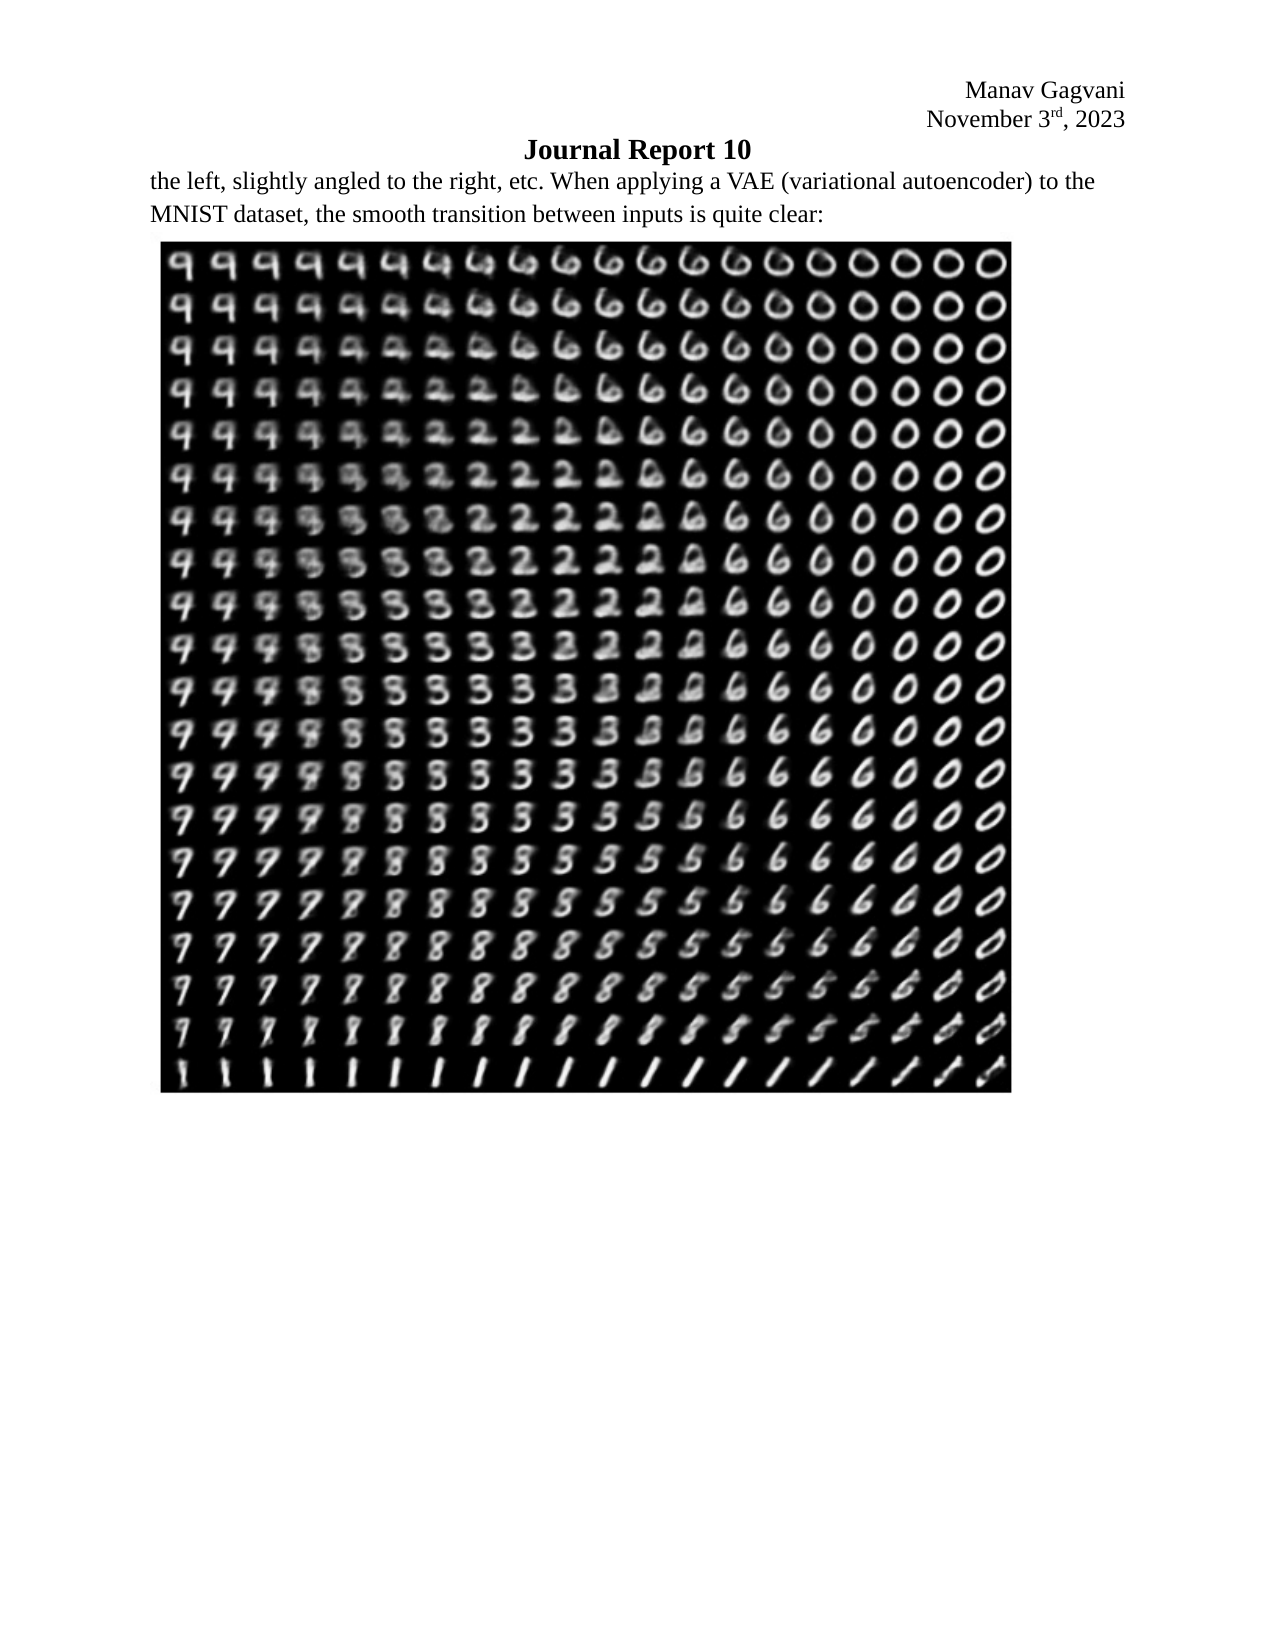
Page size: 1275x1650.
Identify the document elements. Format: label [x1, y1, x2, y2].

text [150, 166, 1125, 1071]
picture [150, 198, 1021, 1071]
